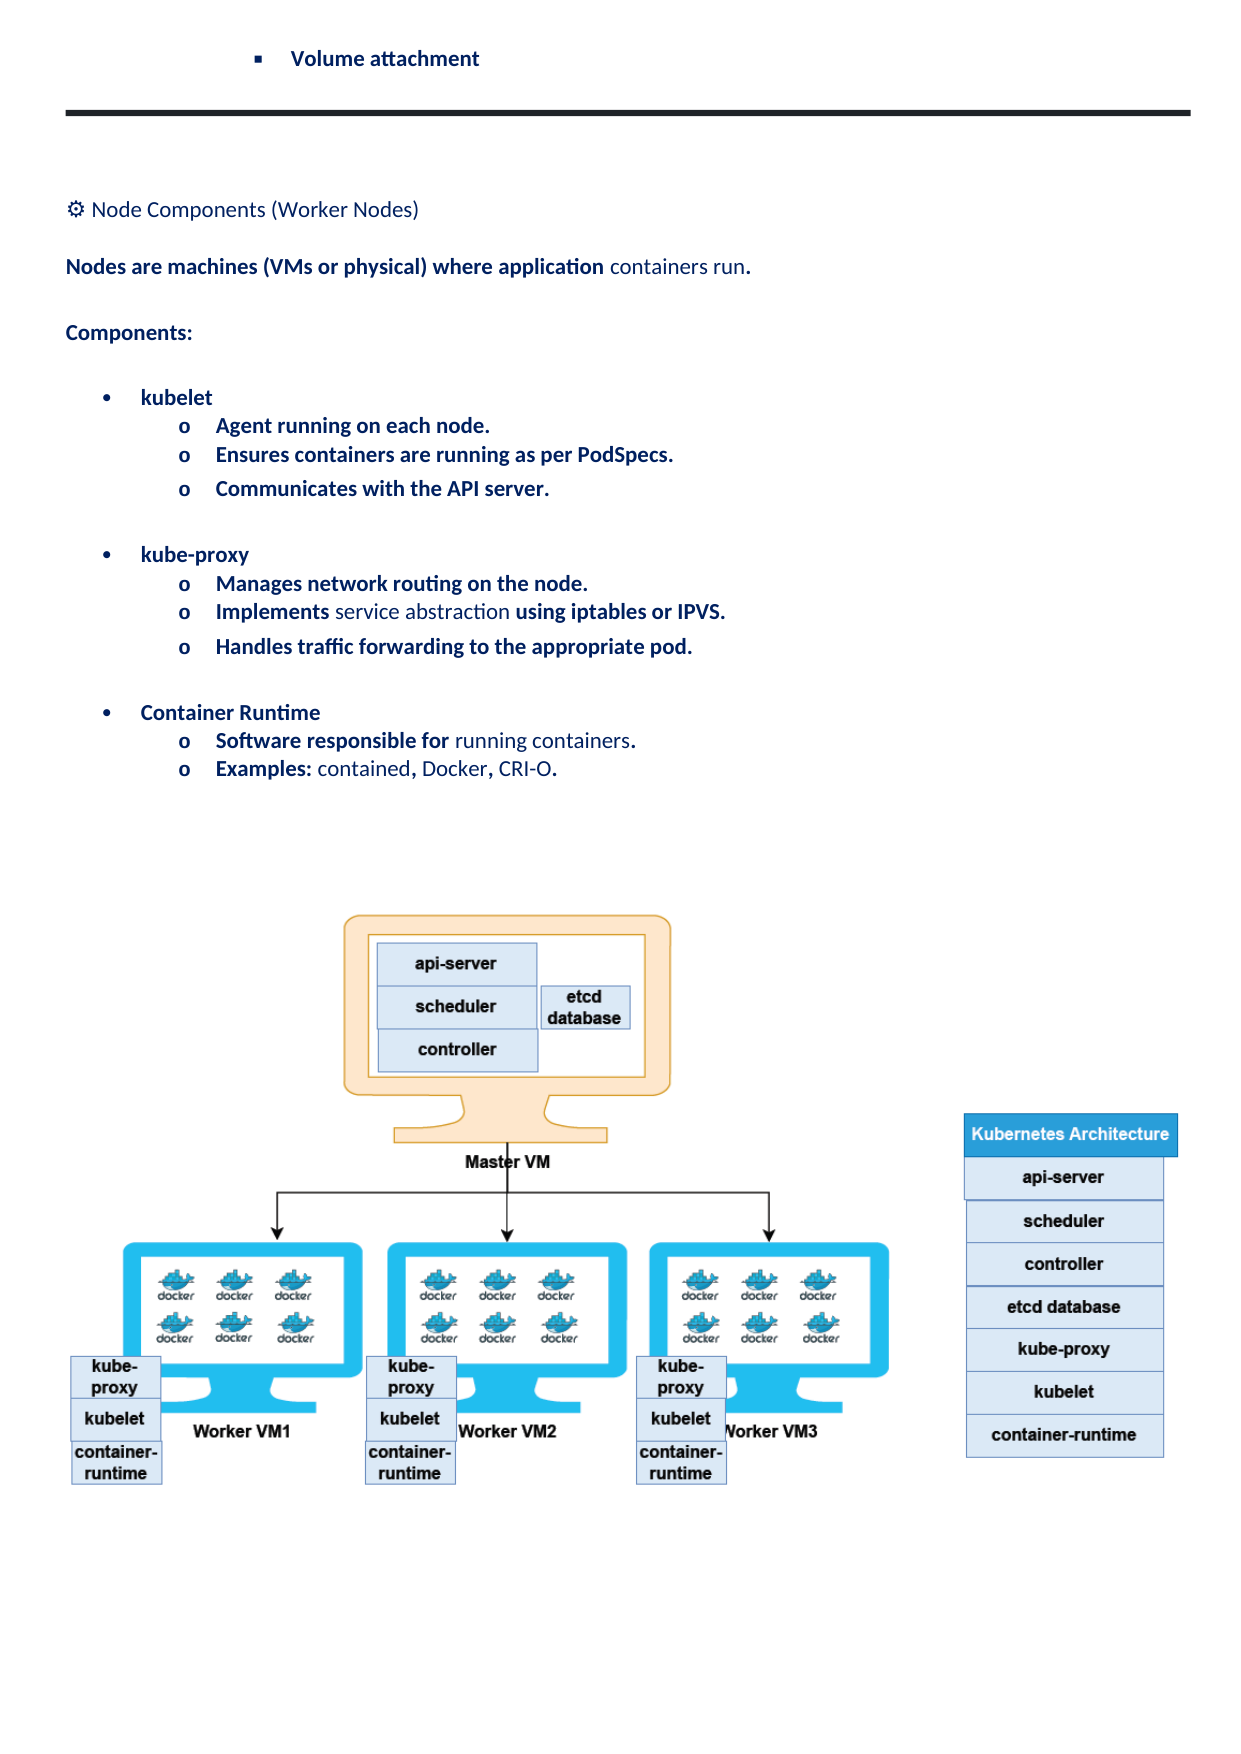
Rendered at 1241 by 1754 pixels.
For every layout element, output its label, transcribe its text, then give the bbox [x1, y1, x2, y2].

list Manages network routing on the node. [178, 569, 1191, 597]
subtitle kubelet [103, 383, 1191, 411]
list Examples: contained, Docker, CRI-O. [178, 754, 1191, 783]
text Nodes are machines (VMs or physical) where application containers run. [66, 252, 1191, 280]
subtitle kube-proxy [103, 541, 1191, 569]
list Agent running on each node. [178, 411, 1191, 440]
subtitle Components: [66, 318, 1191, 346]
list Handles traffic forwarding to the appropriate pod. [178, 632, 1191, 661]
list Implements service abstraction using iptables or IPVS. [178, 597, 1191, 626]
list Volume attachment [253, 44, 1191, 72]
list Software responsible for running containers. [178, 726, 1191, 754]
list Communicates with the API server. [178, 474, 1191, 503]
list Ensures containers are running as per PodSpecs. [178, 440, 1191, 468]
picture [65, 906, 1191, 1547]
subtitle ⚙️ Node Components (Worker Nodes) [66, 193, 1191, 225]
subtitle Container Runtime [103, 698, 1191, 726]
